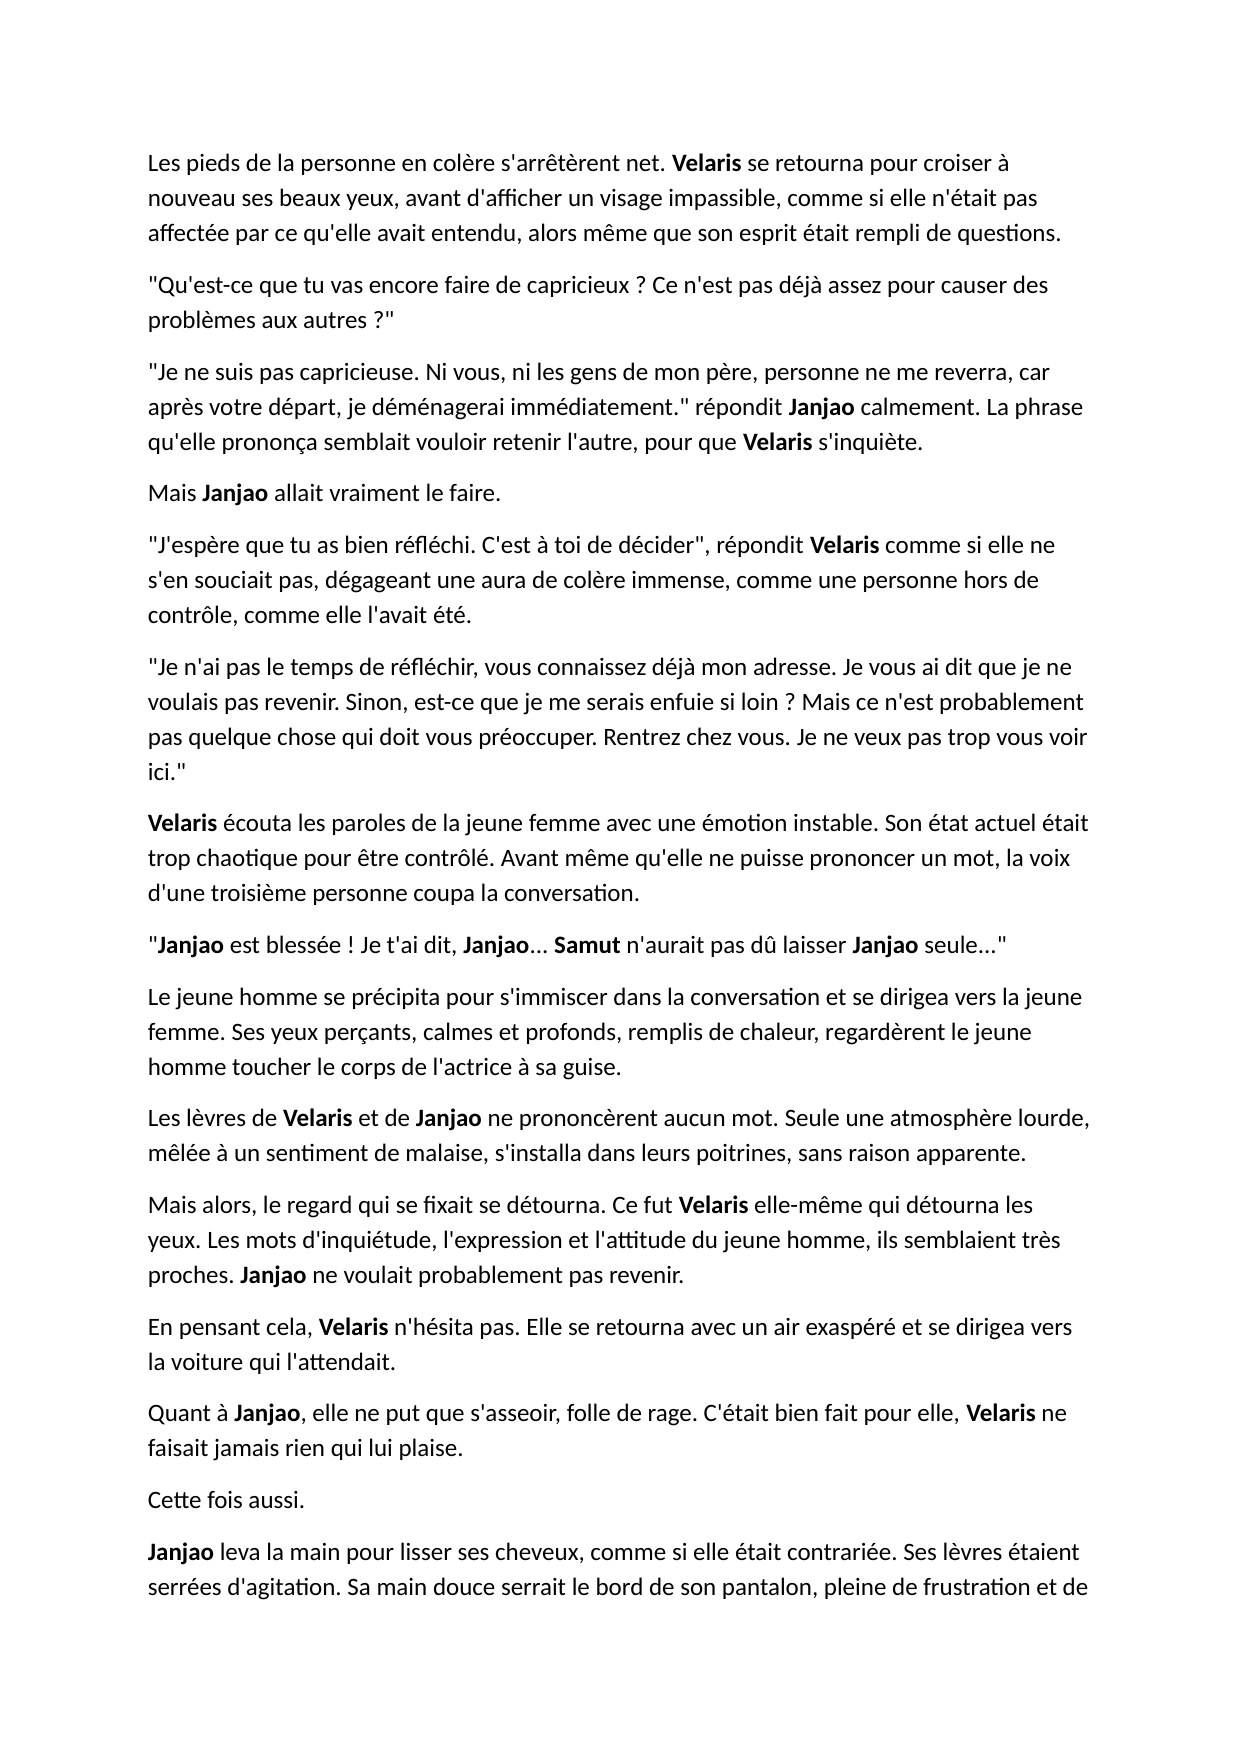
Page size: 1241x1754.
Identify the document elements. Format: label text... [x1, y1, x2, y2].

text Le jeune homme se précipita pour s'immiscer dans la conversation et se dirigea vers la jeune femme. Ses yeux perçants, calmes et profonds, remplis de chaleur, regardèrent le jeune homme toucher le corps de l'actrice à sa guise. [148, 981, 1093, 1081]
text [148, 1536, 1093, 1601]
text Les lèvres de Velaris et de Janjao ne prononcèrent aucun mot. Seule une atmosphère lourde, mêlée à un sentiment de malaise, s'installa dans leurs poitrines, sans raison apparente. [148, 1103, 1093, 1168]
text Mais alors, le regard qui se fixait se détourna. Ce fut Velaris elle-même qui détourna les yeux. Les mots d'inquiétude, l'expression et l'attitude du jeune homme, ils semblaient très proches. Janjao ne voulait probablement pas revenir. [148, 1189, 1093, 1290]
text "Je ne suis pas capricieuse. Ni vous, ni les gens de mon père, personne ne me reverra, car après votre départ, je déménagerai immédiatement." répondit Janjao calmement. La phrase qu'elle prononça semblait vouloir retenir l'autre, pour que Velaris s'inquiète. [148, 356, 1093, 456]
text "Janjao est blessée ! Je t'ai dit, Janjao... Samut n'aurait pas dû laisser Janjao seule..." [148, 929, 1093, 960]
text "J'espère que tu as bien réfléchi. C'est à toi de décider", répondit Velaris comme si elle ne s'en souciait pas, dégageant une aura de colère immense, comme une personne hors de contrôle, comme elle l'avait été. [148, 529, 1093, 630]
text Les pieds de la personne en colère s'arrêtèrent net. Velaris se retourna pour croiser à nouveau ses beaux yeux, avant d'afficher un visage impassible, comme si elle n'était pas affectée par ce qu'elle avait entendu, alors même que son esprit était rempli de questions. [148, 148, 1093, 248]
text Velaris écouta les paroles de la jeune femme avec une émotion instable. Son état actuel était trop chaotique pour être contrôlé. Avant même qu'elle ne puisse prononcer un mot, la voix d'une troisième personne coupa la conversation. [148, 808, 1093, 908]
text "Qu'est-ce que tu vas encore faire de capricieux ? Ce n'est pas déjà assez pour causer des problèmes aux autres ?" [148, 269, 1093, 335]
text "Je n'ai pas le temps de réfléchir, vous connaissez déjà mon adresse. Je vous ai dit que je ne voulais pas revenir. Sinon, est-ce que je me serais enfuie si loin ? Mais ce n'est probablement pas quelque chose qui doit vous préoccuper. Rentrez chez vous. Je ne veux pas trop vous voir ici." [148, 651, 1093, 786]
text Mais Janjao allait vraiment le faire. [148, 478, 1093, 508]
text Cette fois aussi. [148, 1484, 1093, 1515]
text Quant à Janjao, elle ne put que s'asseoir, folle de rage. C'était bien fait pour elle, Velaris ne faisait jamais rien qui lui plaise. [148, 1398, 1093, 1463]
text En pensant cela, Velaris n'hésita pas. Elle se retourna avec un air exaspéré et se dirigea vers la voiture qui l'attendait. [148, 1311, 1093, 1376]
